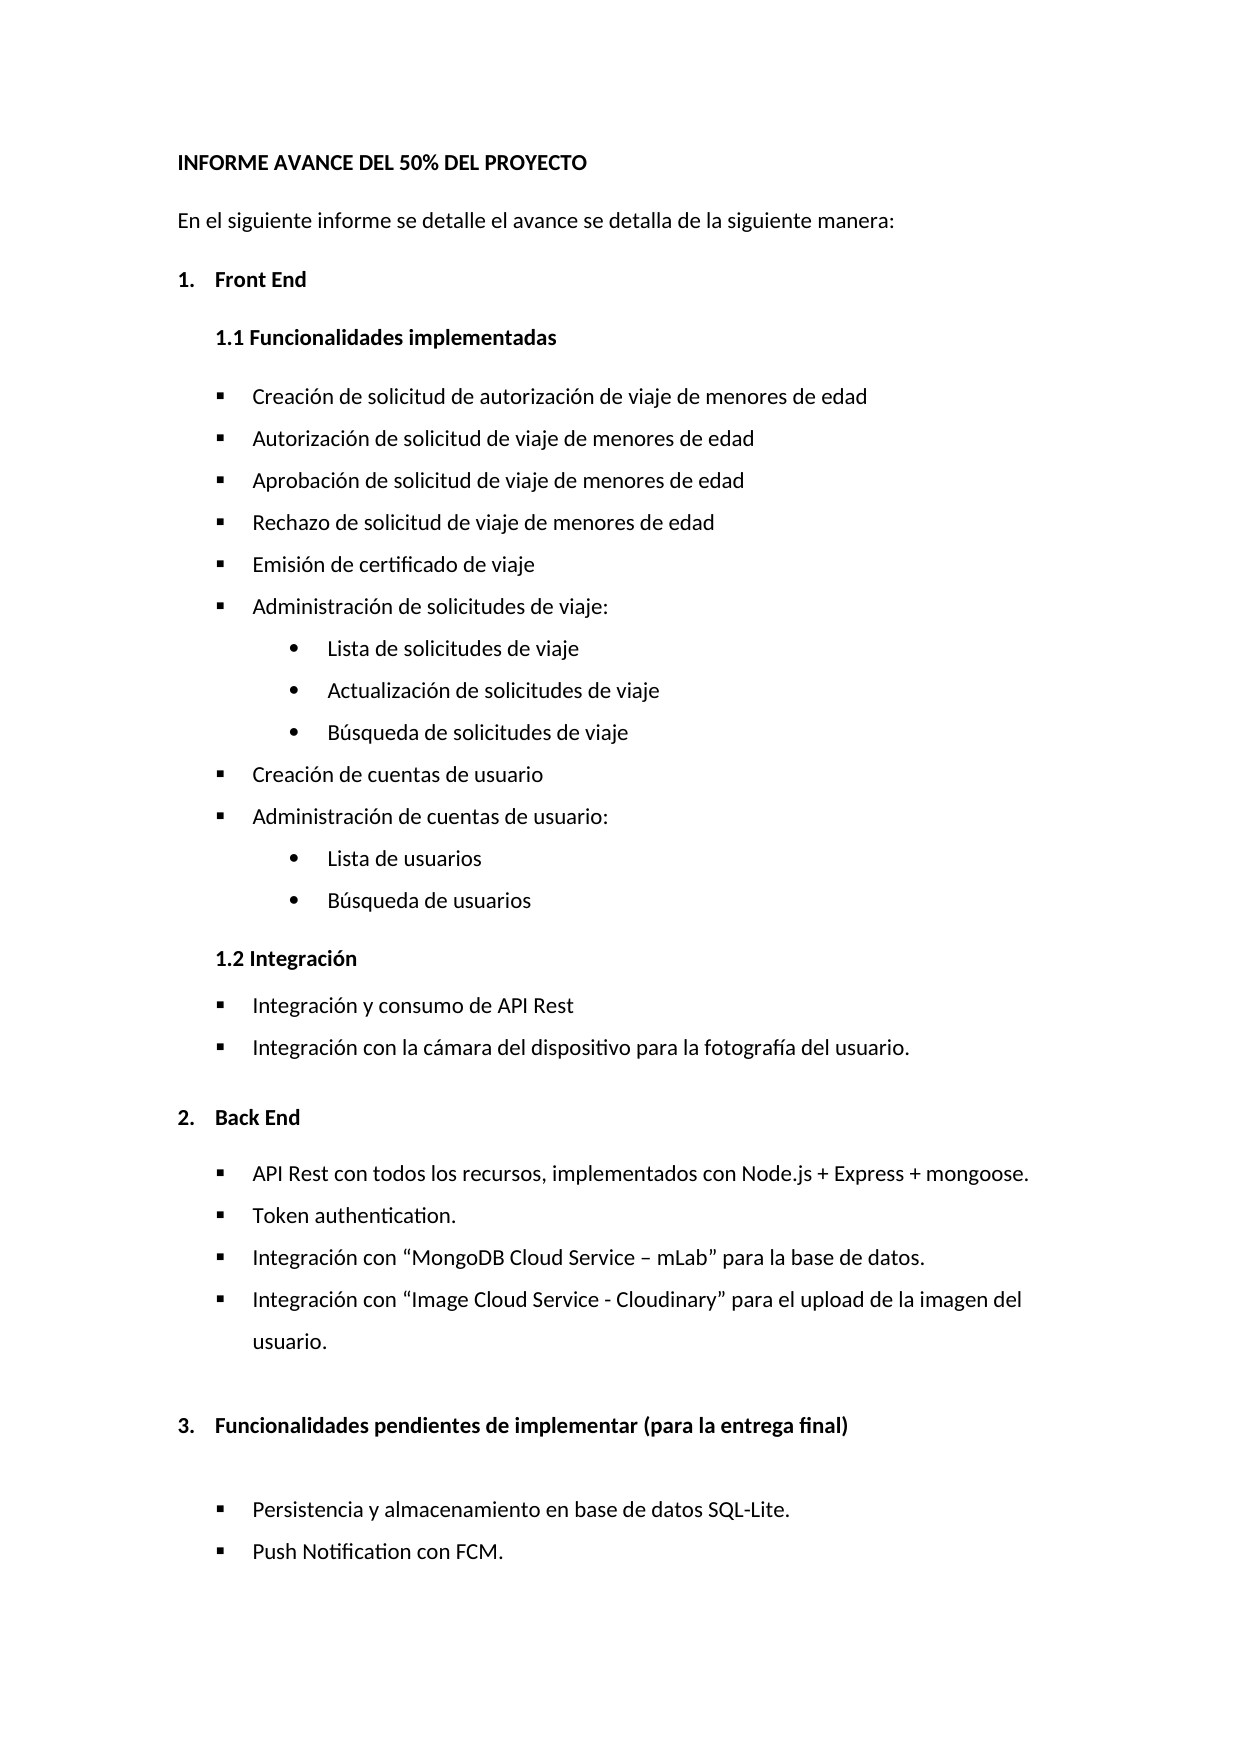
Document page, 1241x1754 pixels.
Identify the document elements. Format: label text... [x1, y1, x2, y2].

list Integración con la cámara del dispositivo para la fotografía del usuario. [215, 1033, 1063, 1061]
list Persistencia y almacenamiento en base de datos SQL-Lite. [215, 1495, 1063, 1523]
list Creación de cuentas de usuario [215, 760, 1063, 788]
text En el siguiente informe se detalle el avance se detalla de la siguiente manera: [177, 206, 1063, 234]
list Lista de usuarios [290, 844, 1063, 872]
list Integración con “Image Cloud Service - Cloudinary” para el upload de la imagen del usuario. [215, 1285, 1063, 1355]
list Front End [177, 265, 1063, 293]
list Funcionalidades pendientes de implementar (para la entrega final) [177, 1411, 1063, 1439]
list Búsqueda de usuarios [290, 886, 1063, 914]
list Lista de solicitudes de viaje [290, 634, 1063, 662]
list Integración y consumo de API Rest [215, 991, 1063, 1019]
list Actualización de solicitudes de viaje [290, 676, 1063, 704]
list Push Notification con FCM. [215, 1537, 1063, 1565]
list Creación de solicitud de autorización de viaje de menores de edad [215, 382, 1063, 410]
text 1.2 Integración [215, 944, 1063, 973]
list Búsqueda de solicitudes de viaje [290, 718, 1063, 746]
list Rechazo de solicitud de viaje de menores de edad [215, 508, 1063, 536]
text 1.1 Funcionalidades implementadas [215, 323, 1063, 352]
list Aprobación de solicitud de viaje de menores de edad [215, 466, 1063, 494]
list Administración de solicitudes de viaje: [215, 592, 1063, 620]
list Emisión de certificado de viaje [215, 550, 1063, 578]
list Token authentication. [215, 1201, 1063, 1229]
list Autorización de solicitud de viaje de menores de edad [215, 424, 1063, 452]
list Back End [177, 1103, 1063, 1131]
list Administración de cuentas de usuario: [215, 802, 1063, 830]
list Integración con “MongoDB Cloud Service – mLab” para la base de datos. [215, 1243, 1063, 1271]
list API Rest con todos los recursos, implementados con Node.js + Express + mongoose. [215, 1159, 1063, 1187]
text INFORME AVANCE DEL 50% DEL PROYECTO [177, 148, 1063, 176]
